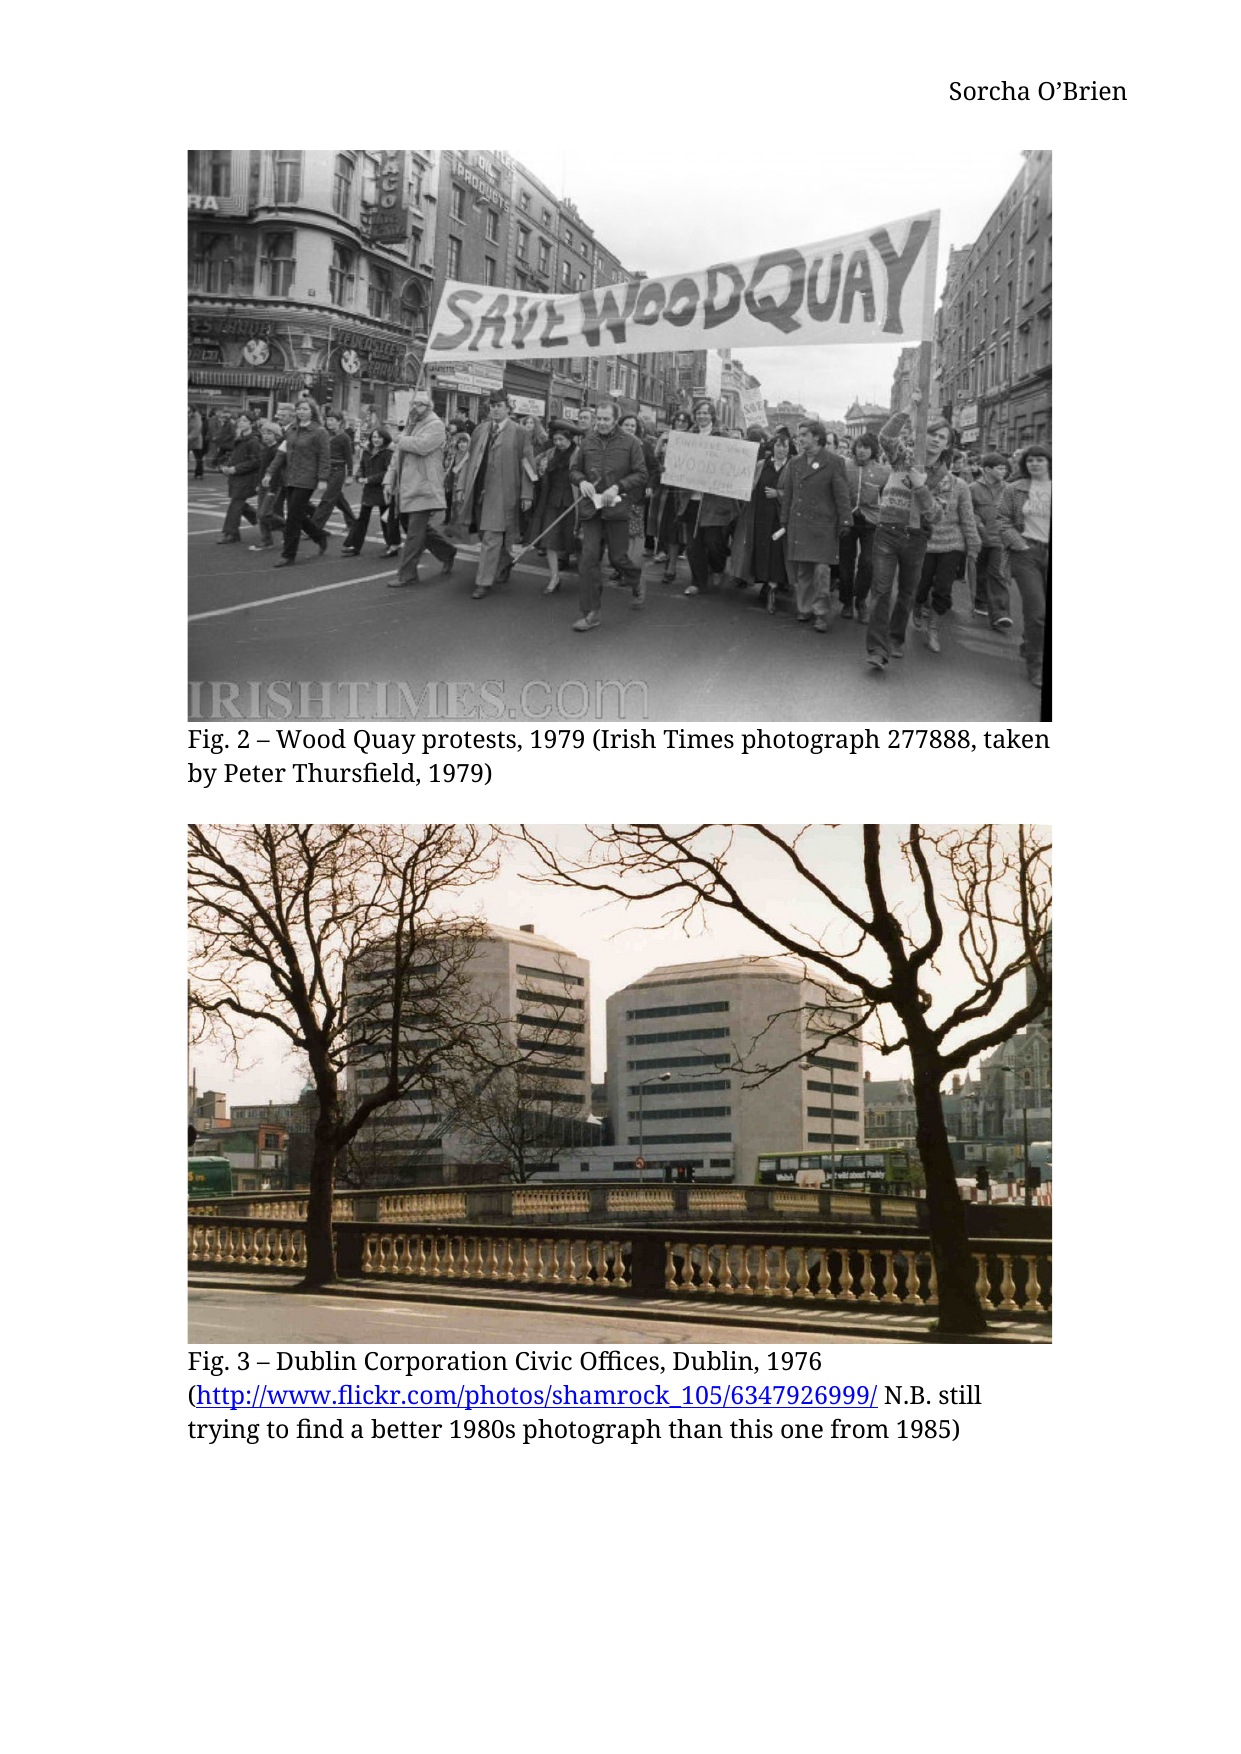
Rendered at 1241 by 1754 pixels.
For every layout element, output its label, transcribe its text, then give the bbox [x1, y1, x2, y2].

text Fig. 3 – Dublin Corporation Civic Offices, Dublin, 1976 (http://www.flickr.com/photos/shamrock_105/6347926999/ N.B. still trying to find a better 1980s photograph than this one from 1985) [187, 1344, 1053, 1446]
picture [187, 824, 1053, 1344]
text Fig. 2 – Wood Quay protests, 1979 (Irish Times photograph 277888, taken by Peter Thursfield, 1979) [187, 722, 1053, 790]
picture [187, 150, 1053, 722]
